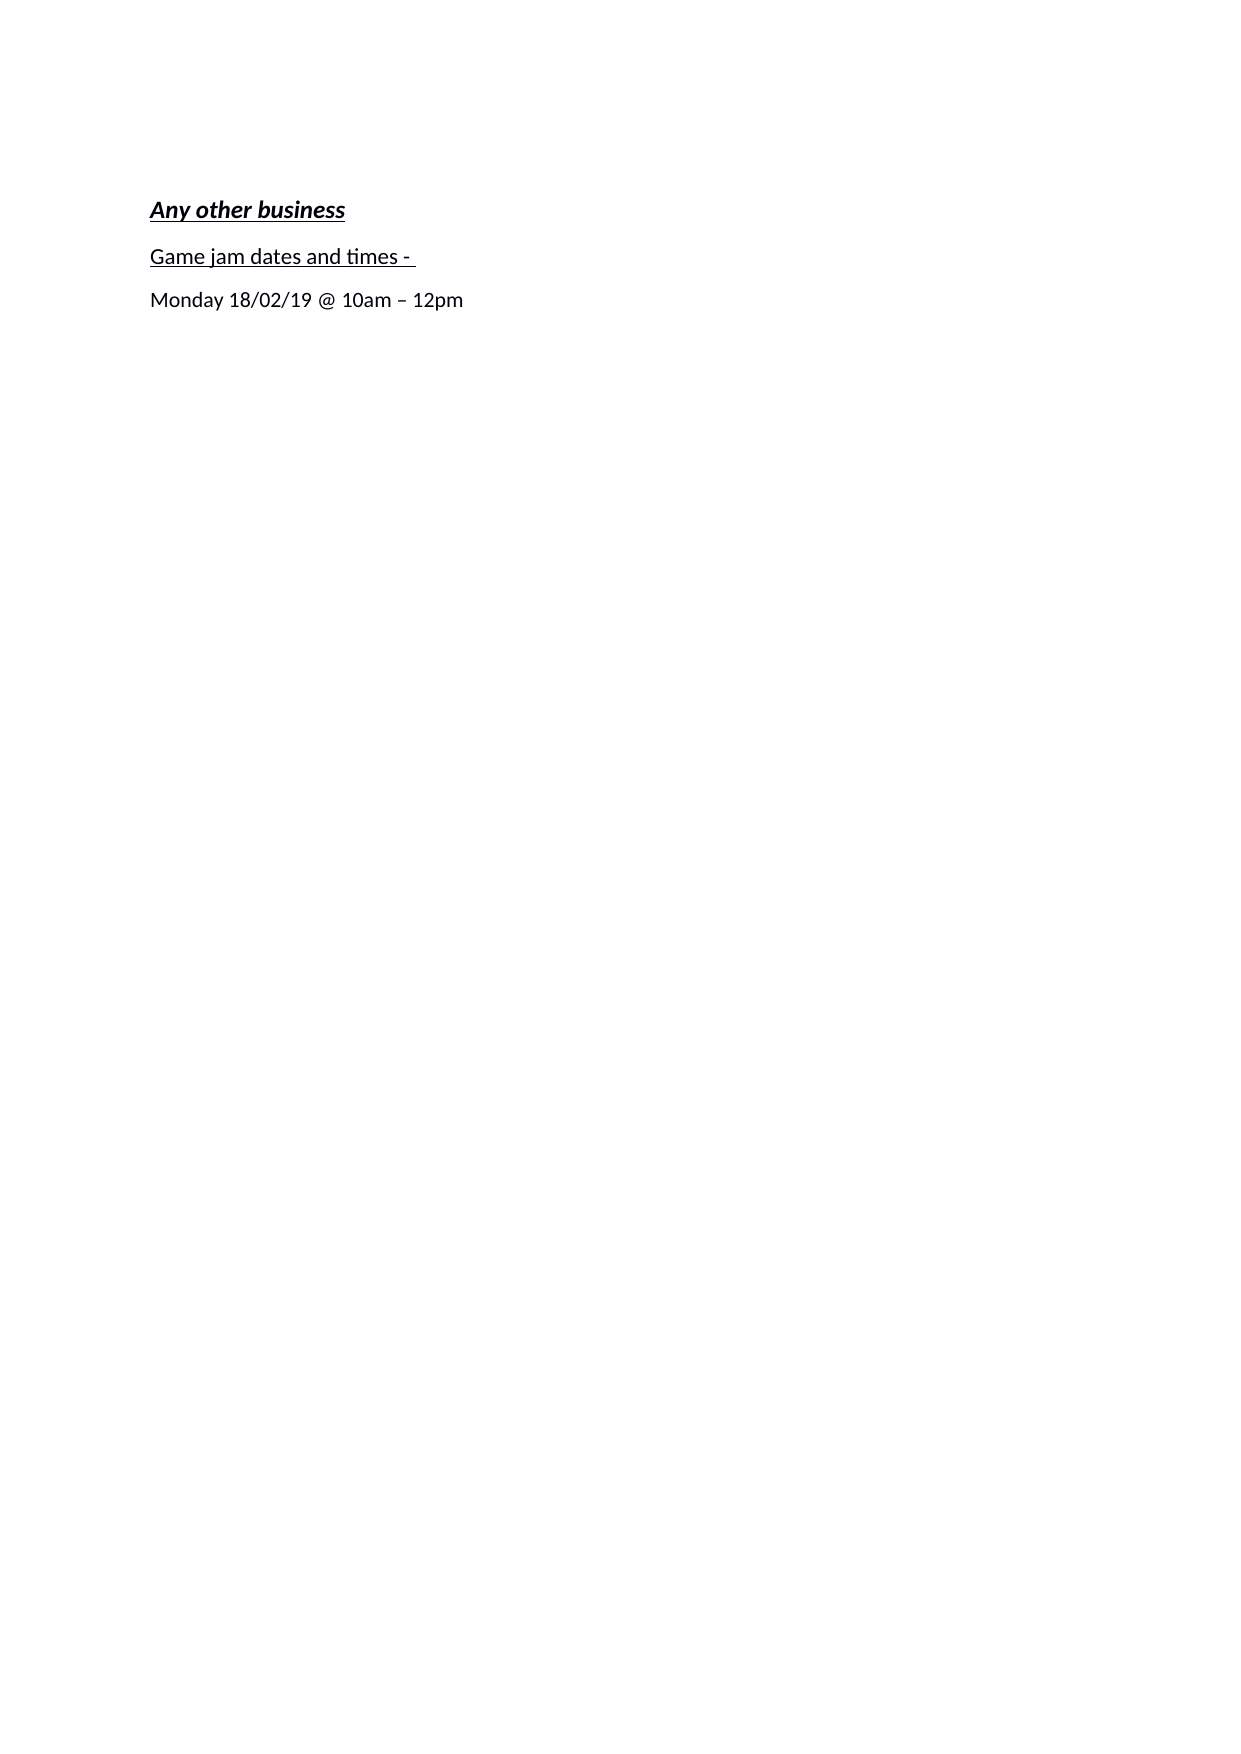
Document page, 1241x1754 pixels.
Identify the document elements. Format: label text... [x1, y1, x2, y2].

text Monday 18/02/19 @ 10am – 12pm [150, 287, 1090, 313]
text Any other business [150, 195, 1090, 225]
text Game jam dates and times - [150, 242, 1090, 270]
